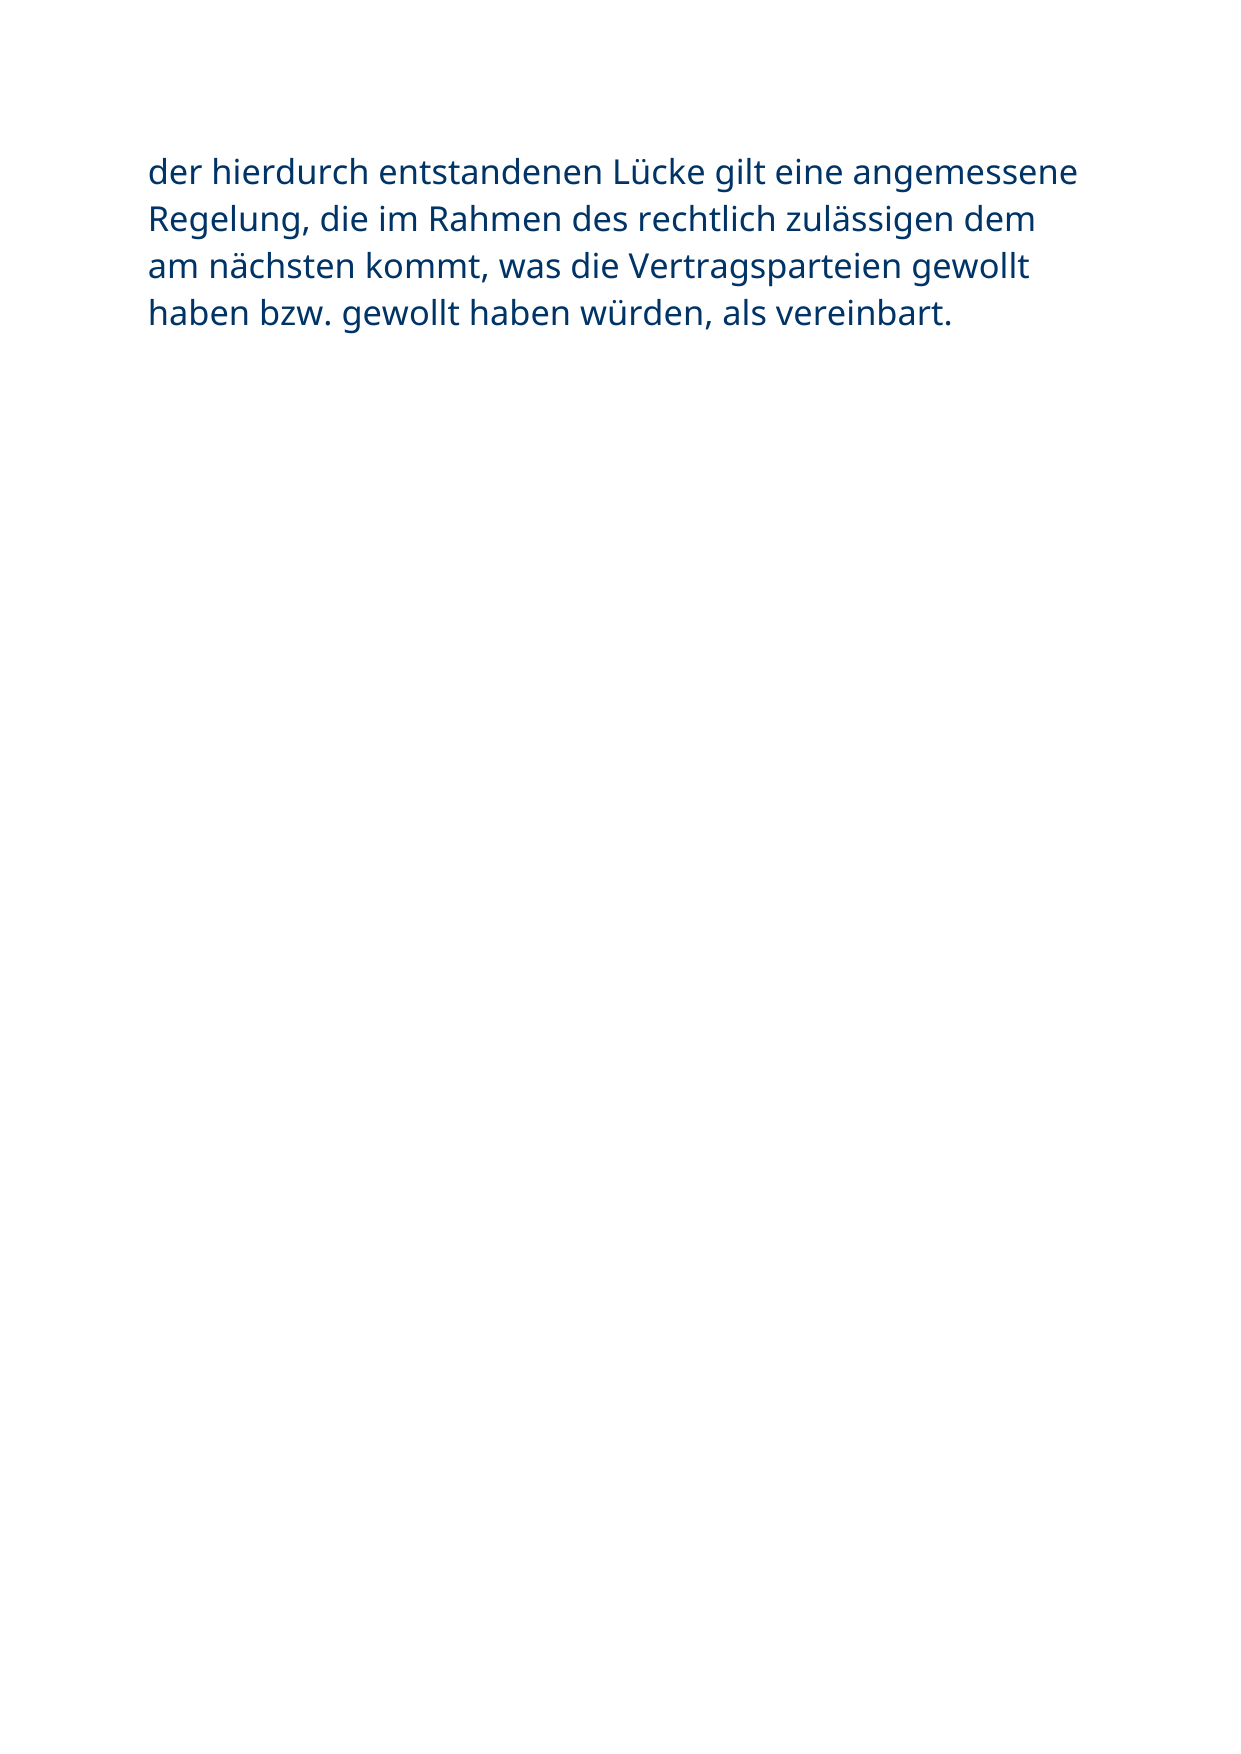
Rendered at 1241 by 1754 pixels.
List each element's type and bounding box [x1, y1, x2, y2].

text [148, 148, 1093, 335]
